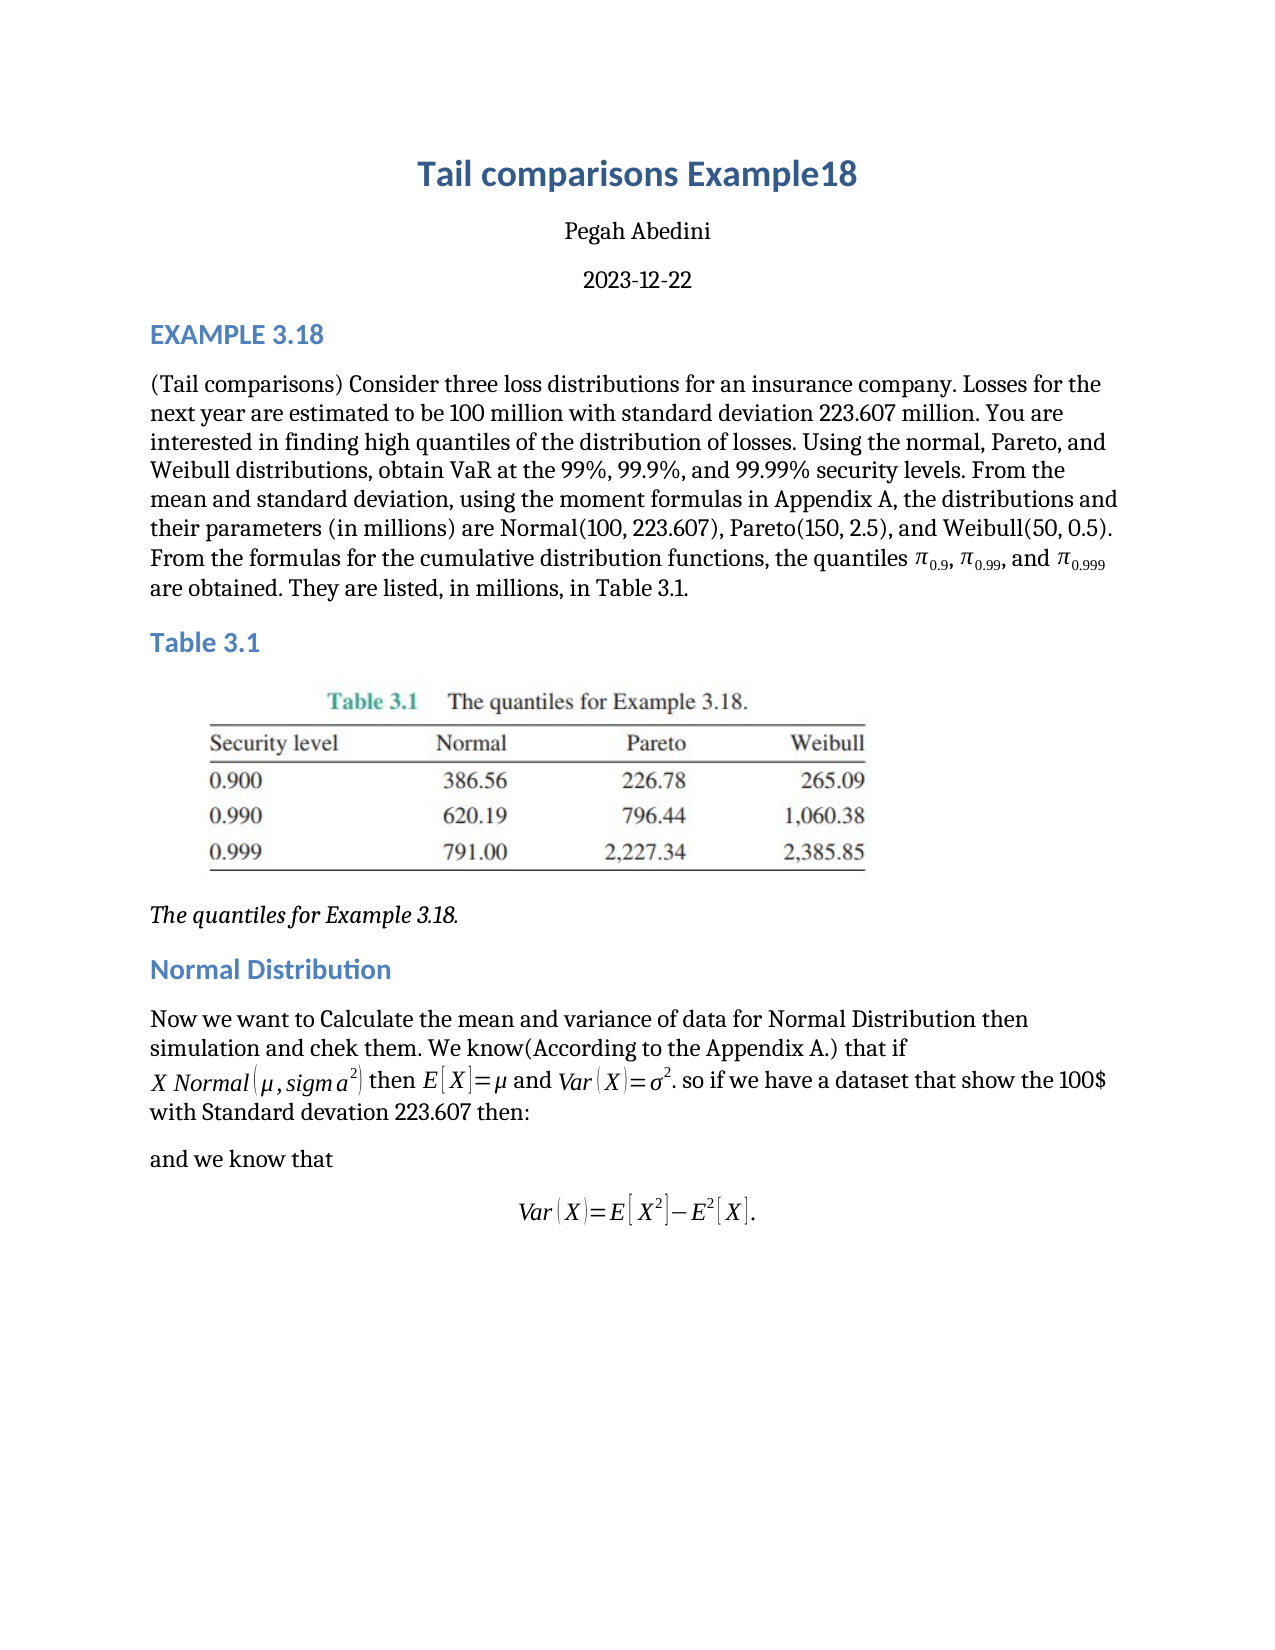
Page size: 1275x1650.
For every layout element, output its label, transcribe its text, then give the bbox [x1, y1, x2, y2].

subtitle Table 3.1 [150, 624, 1125, 659]
text Pegah Abedini [150, 217, 1125, 245]
subtitle Normal Distribution [150, 951, 1125, 987]
text Now we want to Calculate the mean and variance of data for Normal Distribution then simulation and chek them. We know(According to the Appendix A.) that if then and . so if we have a dataset that show the 100$ with Standard devation 223.607 then: [150, 1005, 1125, 1126]
subtitle EXAMPLE 3.18 [150, 316, 1125, 351]
text 2023-12-22 [150, 266, 1125, 295]
text and we know that [150, 1145, 1125, 1174]
text Tail comparisons Example18 [150, 150, 1125, 196]
text (Tail comparisons) Consider three loss distributions for an insurance company. Losses for the next year are estimated to be 100 million with standard deviation 223.607 million. You are interested in finding high quantiles of the distribution of losses. Using the normal, Pareto, and Weibull distributions, obtain VaR at the 99%, 99.9%, and 99.99% security levels. From the mean and standard deviation, using the moment formulas in Appendix A, the distributions and their parameters (in millions) are Normal(100, 223.607), Pareto(150, 2.5), and Weibull(50, 0.5). From the formulas for the cumulative distribution functions, the quantiles , , and are obtained. They are listed, in millions, in Table 3.1. [150, 370, 1125, 603]
picture [150, 659, 897, 881]
text The quantiles for Example 3.18. [150, 901, 1125, 930]
